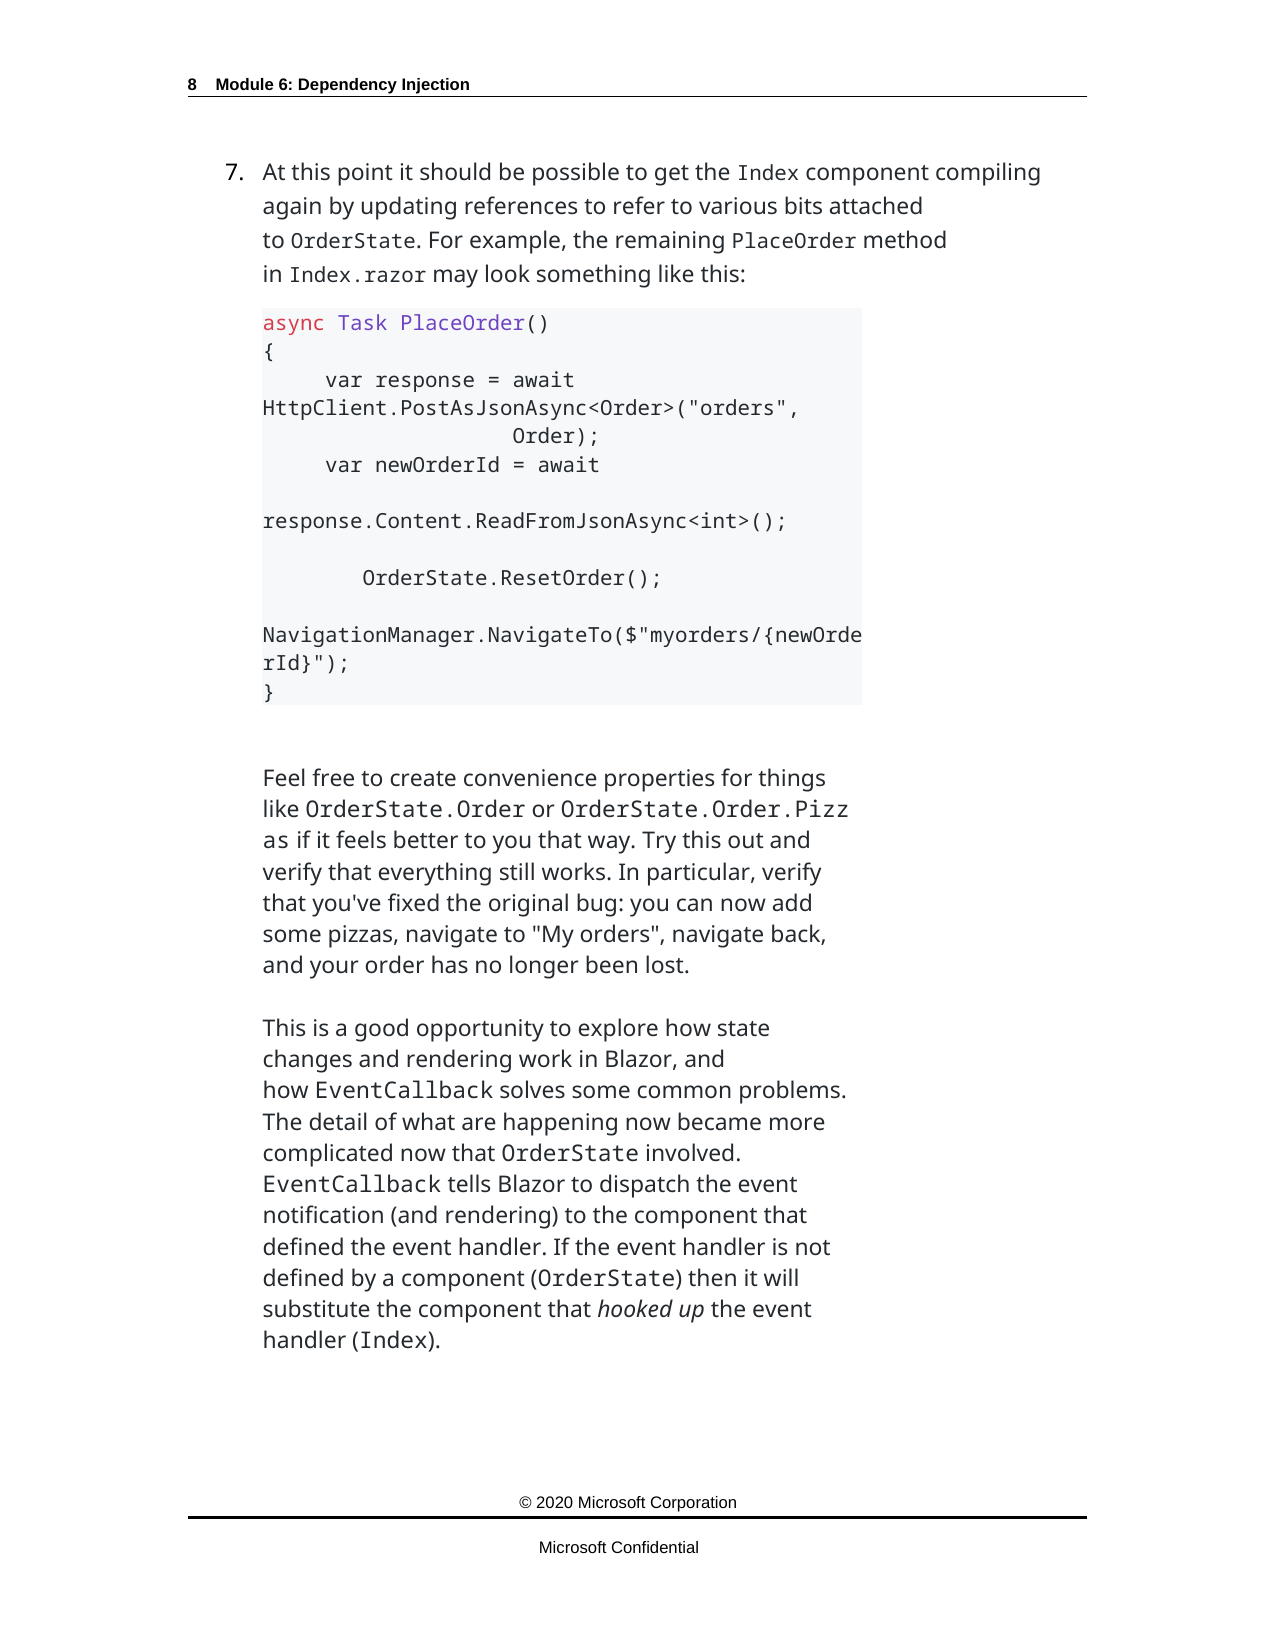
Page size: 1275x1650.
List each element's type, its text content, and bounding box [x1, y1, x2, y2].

text Feel free to create convenience properties for things like OrderState.Order or OrderState.Order.Pizzas if it feels better to you that way. Try this out and verify that everything still works. In particular, verify that you've fixed the original bug: you can now add some pizzas, navigate to "My orders", navigate back, and your order has no longer been lost. [262, 762, 862, 981]
text NavigationManager.NavigateTo($"myorders/{newOrderId}"); [262, 592, 862, 677]
text { [262, 336, 862, 365]
text OrderState.ResetOrder(); [262, 563, 862, 592]
text async Task PlaceOrder() [262, 308, 862, 336]
text } [262, 677, 862, 705]
text This is a good opportunity to explore how state changes and rendering work in Blazor, and how EventCallback solves some common problems. The detail of what are happening now became more complicated now that OrderState involved. EventCallback tells Blazor to dispatch the event notification (and rendering) to the component that defined the event handler. If the event handler is not defined by a component (OrderState) then it will substitute the component that hooked up the event handler (Index). [262, 1012, 862, 1356]
text var newOrderId = await response.Content.ReadFromJsonAsync<int>(); [262, 450, 862, 535]
text At this point it should be possible to get the Index component compiling again by updating references to refer to various bits attached to OrderState. For example, the remaining PlaceOrder method in Index.razor may look something like this: [225, 156, 1087, 289]
text var response = await HttpClient.PostAsJsonAsync<Order>("orders", Order); [262, 365, 862, 450]
